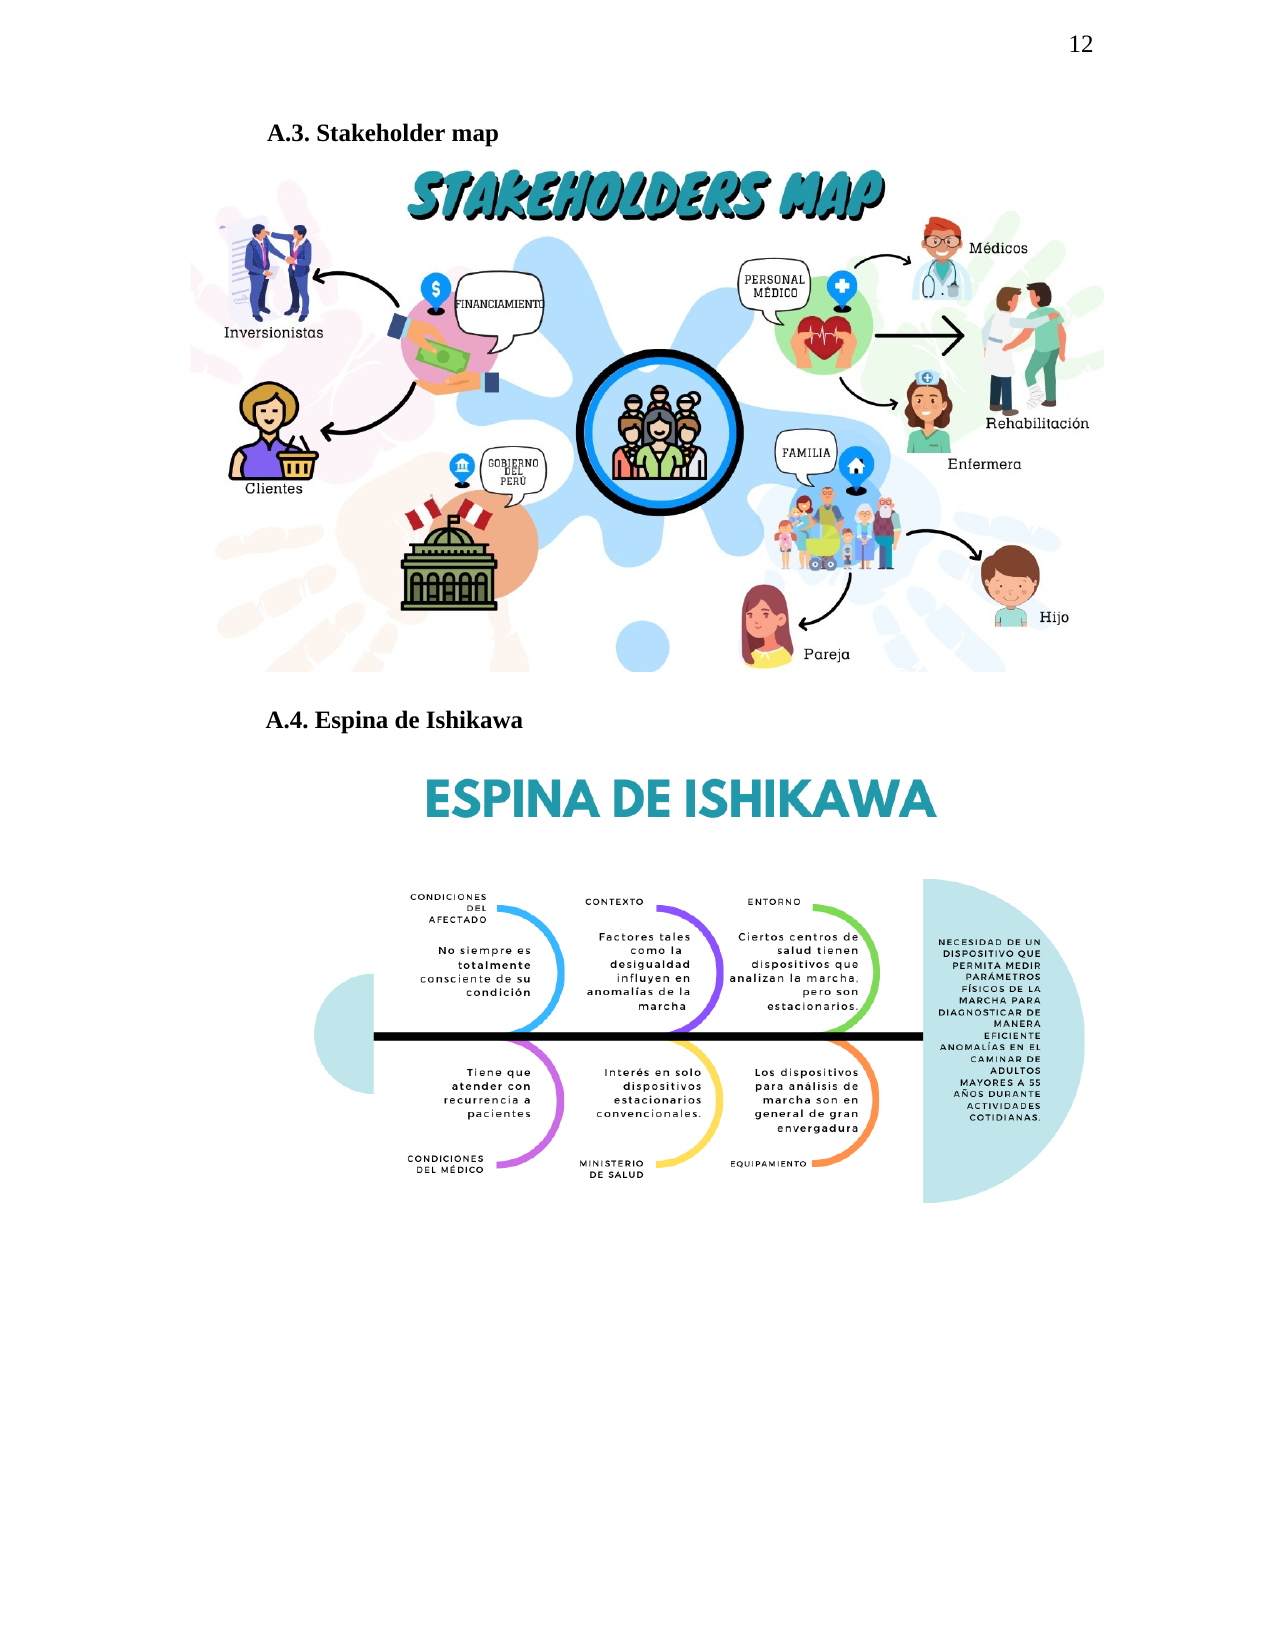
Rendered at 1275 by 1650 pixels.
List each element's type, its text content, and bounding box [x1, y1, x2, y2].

subtitle A.3. Stakeholder map [267, 118, 1093, 147]
subtitle A.4. Espina de Ishikawa [265, 705, 1093, 734]
picture [190, 159, 1104, 672]
picture [266, 767, 1093, 1213]
